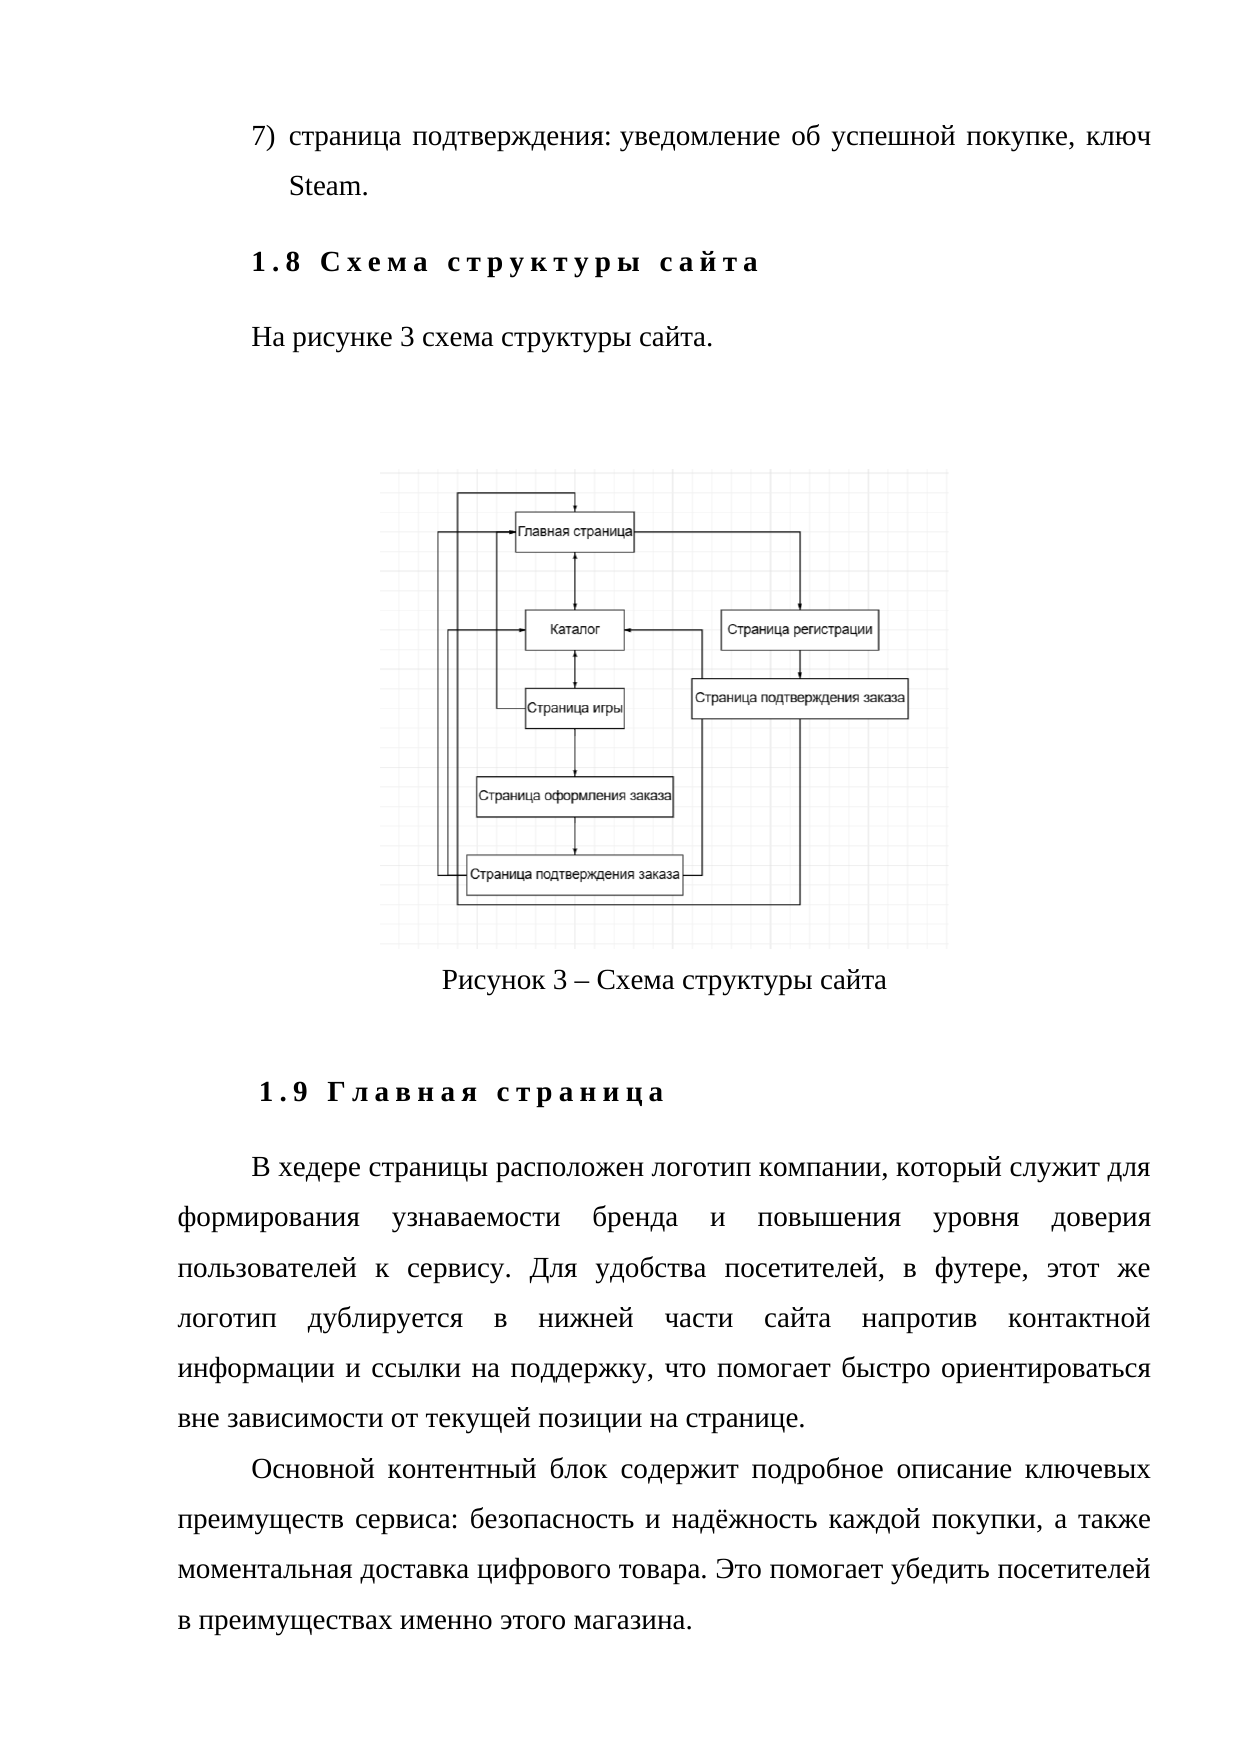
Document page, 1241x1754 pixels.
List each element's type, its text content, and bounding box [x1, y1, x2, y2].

list страница подтверждения: уведомление об успешной покупке, ключ Steam. [251, 118, 1152, 202]
text В хедере страницы расположен логотип компании, который служит для формирования узнаваемости бренда и повышения уровня доверия пользователей к сервису. Для удобства посетителей, в футере, этот же логотип дублируется в нижней части сайта напротив контактной информации и ссылки на поддержку, что помогает быстро ориентироваться вне зависимости от текущей позиции на странице. [177, 1149, 1152, 1434]
text Основной контентный блок содержит подробное описание ключевых преимуществ сервиса: безопасность и надёжность каждой покупки, а также моментальная доставка цифрового товара. Это помогает убедить посетителей в преимуществах именно этого магазина. [177, 1451, 1152, 1635]
picture [380, 469, 949, 949]
text 1.8 Схема структуры сайта [177, 244, 1152, 277]
text 1.9 Главная страница [177, 1074, 1152, 1107]
text Рисунок 3 – Схема структуры сайта [177, 962, 1152, 996]
text На рисунке 3 схема структуры сайта. [177, 319, 1152, 353]
